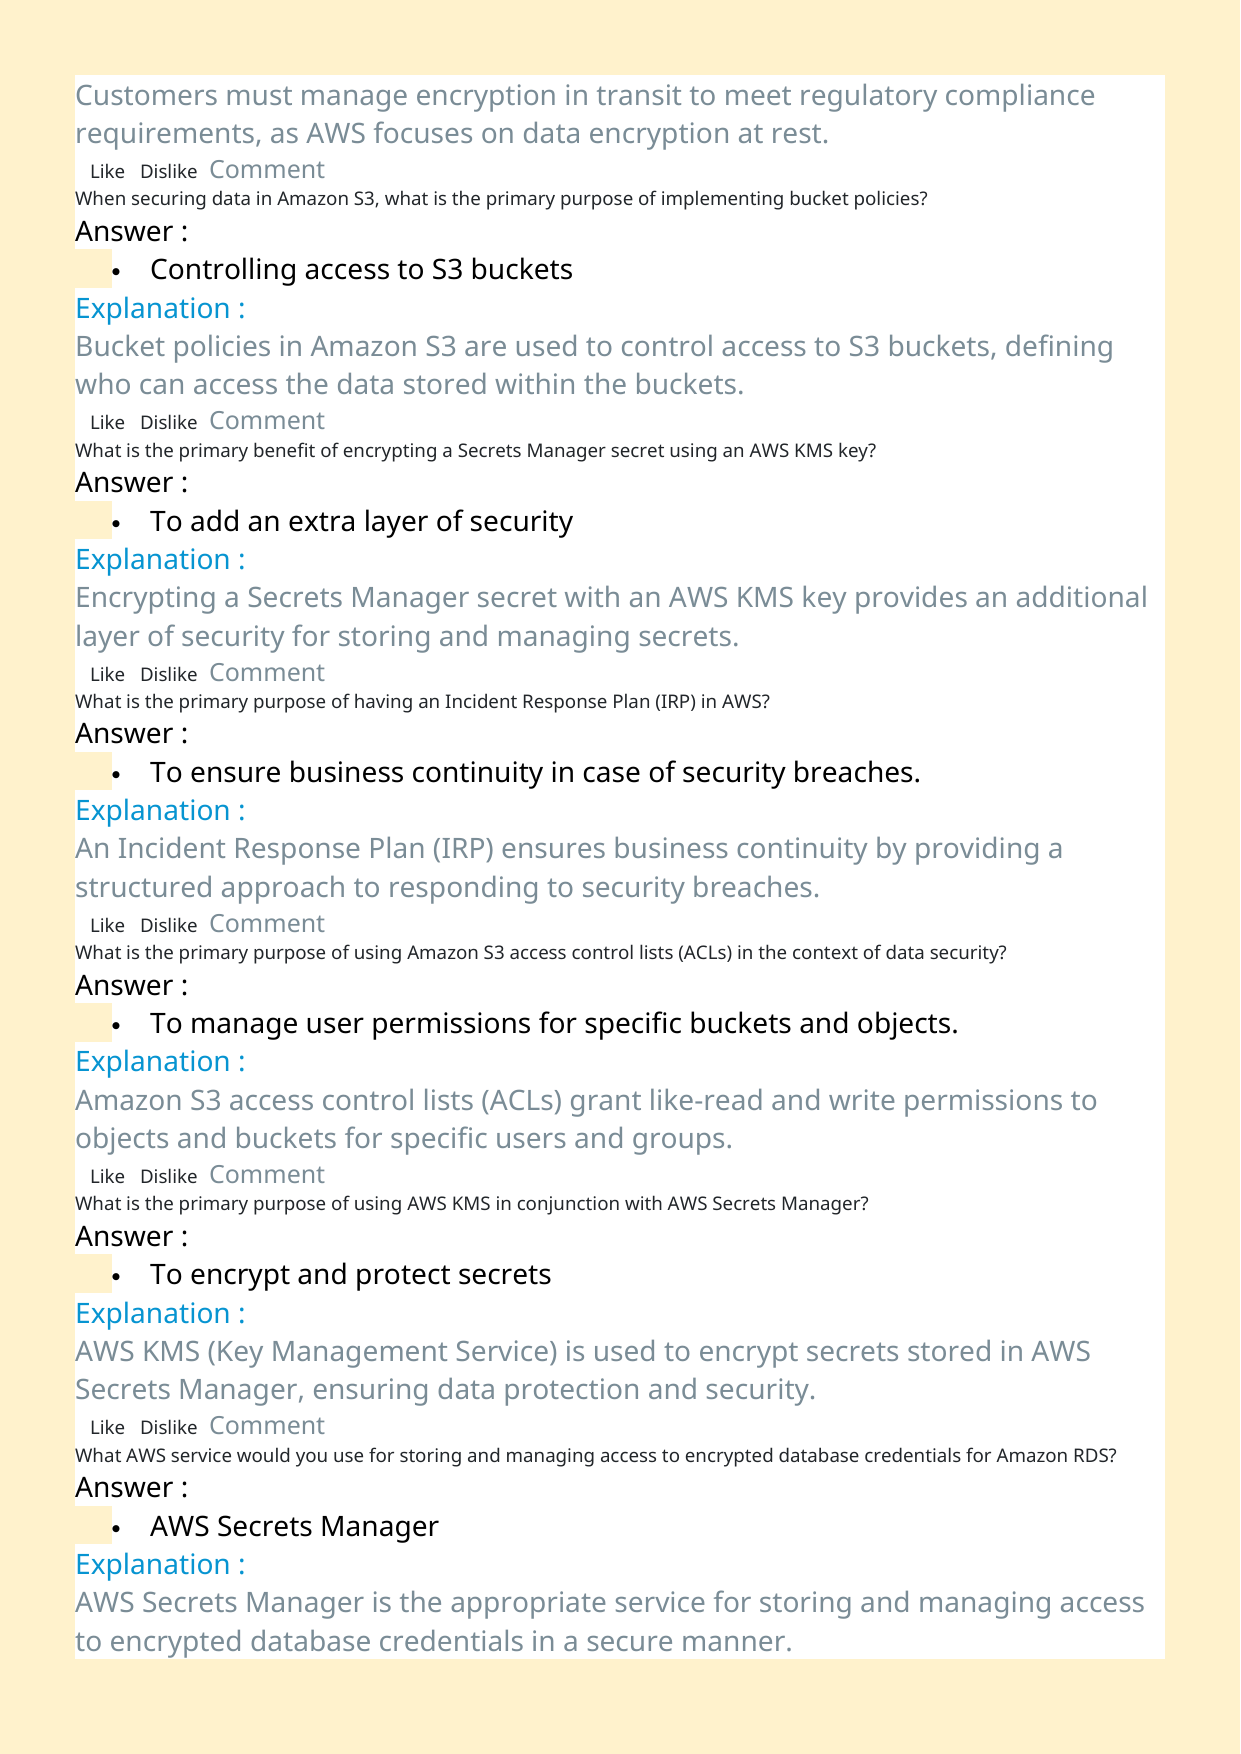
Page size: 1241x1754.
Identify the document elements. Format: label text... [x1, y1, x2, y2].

list To encrypt and protect secrets [112, 1254, 1165, 1293]
text Like Dislike Comment [75, 152, 1165, 186]
text Answer : [75, 1467, 1165, 1506]
text What is the primary purpose of using AWS KMS in conjunction with AWS Secrets Manager? [75, 1191, 1165, 1216]
text Explanation : [75, 1042, 1165, 1080]
text AWS Secrets Manager is the appropriate service for storing and managing access to encrypted database credentials in a secure manner. [75, 1582, 1165, 1659]
list Controlling access to S3 buckets [112, 249, 1165, 288]
text What is the primary benefit of encrypting a Secrets Manager secret using an AWS KMS key? [75, 437, 1165, 462]
text Answer : [75, 211, 1165, 249]
text Explanation : [75, 539, 1165, 577]
text Answer : [75, 462, 1165, 501]
text An Incident Response Plan (IRP) ensures business continuity by providing a structured approach to responding to security breaches. [75, 829, 1165, 905]
list AWS Secrets Manager [112, 1506, 1165, 1544]
text Explanation : [75, 288, 1165, 326]
text Like Dislike Comment [75, 1408, 1165, 1442]
list To ensure business continuity in case of security breaches. [112, 752, 1165, 790]
text Like Dislike Comment [75, 1157, 1165, 1191]
text Explanation : [75, 1293, 1165, 1331]
text Bucket policies in Amazon S3 are used to control access to S3 buckets, defining who can access the data stored within the buckets. [75, 326, 1165, 403]
text Answer : [75, 1216, 1165, 1254]
list To manage user permissions for specific buckets and objects. [112, 1003, 1165, 1042]
text Amazon S3 access control lists (ACLs) grant like-read and write permissions to objects and buckets for specific users and groups. [75, 1080, 1165, 1157]
text When securing data in Amazon S3, what is the primary purpose of implementing bucket policies? [75, 186, 1165, 211]
list To add an extra layer of security [112, 501, 1165, 539]
text What AWS service would you use for storing and managing access to encrypted database credentials for Amazon RDS? [75, 1442, 1165, 1467]
text Encrypting a Secrets Manager secret with an AWS KMS key provides an additional layer of security for storing and managing secrets. [75, 577, 1165, 654]
text Explanation : [75, 1544, 1165, 1582]
text What is the primary purpose of having an Incident Response Plan (IRP) in AWS? [75, 688, 1165, 714]
text Like Dislike Comment [75, 654, 1165, 688]
text Customers must manage encryption in transit to meet regulatory compliance requirements, as AWS focuses on data encryption at rest. [75, 75, 1165, 152]
text Answer : [75, 965, 1165, 1003]
text AWS KMS (Key Management Service) is used to encrypt secrets stored in AWS Secrets Manager, ensuring data protection and security. [75, 1331, 1165, 1408]
text Like Dislike Comment [75, 905, 1165, 939]
text Like Dislike Comment [75, 403, 1165, 437]
text Answer : [75, 714, 1165, 752]
text What is the primary purpose of using Amazon S3 access control lists (ACLs) in the context of data security? [75, 939, 1165, 965]
text Explanation : [75, 790, 1165, 829]
